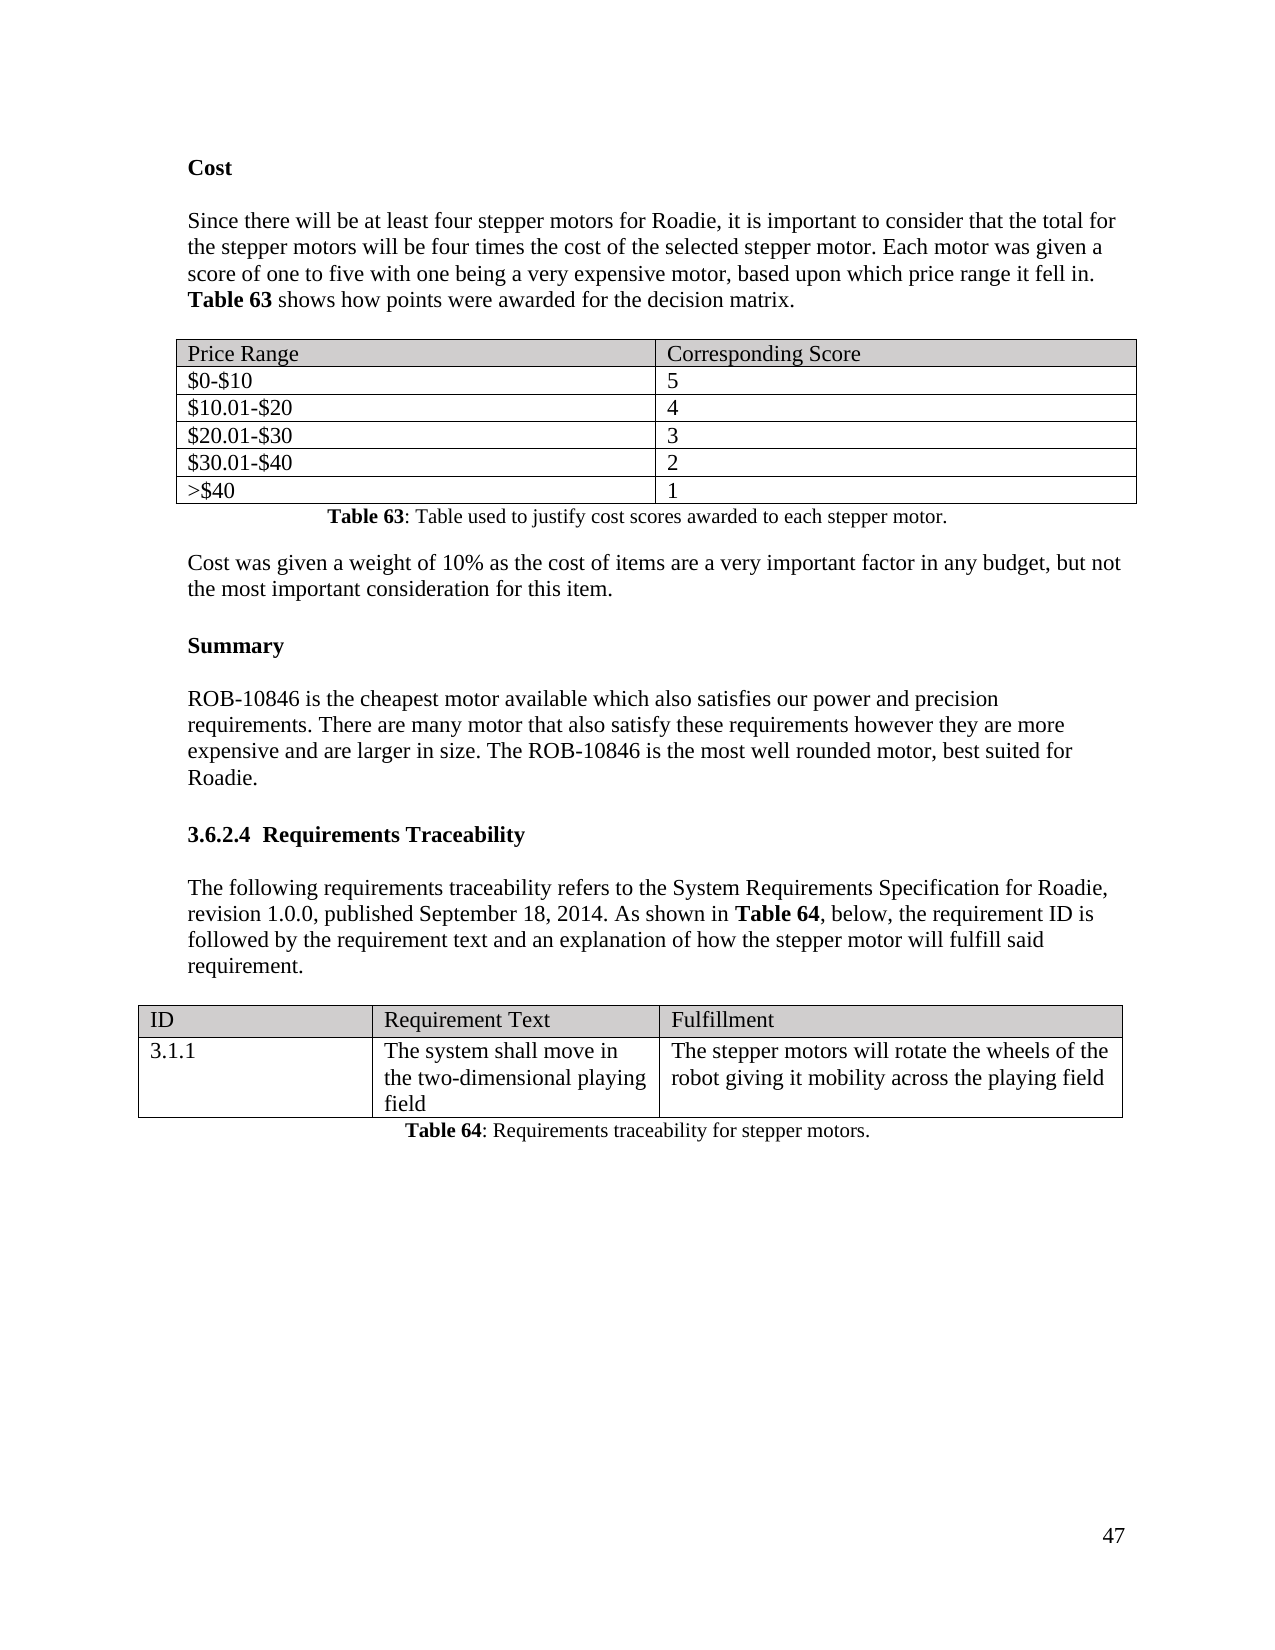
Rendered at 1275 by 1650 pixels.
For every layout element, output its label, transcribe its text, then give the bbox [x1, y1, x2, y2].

table_cell The system shall move in the two-dimensional playing field [373, 1038, 659, 1117]
subtitle Cost [187, 154, 1125, 181]
table_cell >$40 [177, 477, 655, 503]
table_cell 4 [656, 395, 1136, 421]
table_cell $0-$10 [177, 367, 655, 393]
table_header Fulfillment [660, 1006, 1122, 1037]
table_cell 3.1.1 [139, 1038, 372, 1117]
text Cost was given a weight of 10% as the cost of items are a very important factor in any budget, but not the most important consideration for this item. [187, 549, 1125, 602]
text Table 63: Table used to justify cost scores awarded to each stepper motor. [150, 504, 1125, 528]
text ROB-10846 is the cheapest motor available which also satisfies our power and precision requirements. There are many motor that also satisfy these requirements however they are more expensive and are larger in size. The ROB-10846 is the most well rounded motor, best suited for Roadie. [187, 685, 1125, 790]
text Table 64: Requirements traceability for stepper motors. [150, 1118, 1125, 1142]
table_cell $20.01-$30 [177, 422, 655, 448]
table_cell $30.01-$40 [177, 449, 655, 476]
table_header Price Range [177, 340, 655, 366]
text Since there will be at least four stepper motors for Roadie, it is important to consider that the total for the stepper motors will be four times the cost of the selected stepper motor. Each motor was given a score of one to five with one being a very expensive motor, based upon which price range it fell in. Table 63 shows how points were awarded for the decision matrix. [187, 207, 1125, 312]
table_cell 3 [656, 422, 1136, 448]
text The following requirements traceability refers to the System Requirements Specification for Roadie, revision 1.0.0, published September 18, 2014. As shown in Table 64, below, the requirement ID is followed by the requirement text and an explanation of how the stepper motor will fulfill said requirement. [187, 873, 1125, 979]
subtitle Summary [187, 632, 1125, 658]
subtitle Requirements Traceability [187, 821, 1125, 847]
table_cell 1 [656, 477, 1136, 503]
table_header Corresponding Score [656, 340, 1136, 366]
table_cell 5 [656, 367, 1136, 393]
table_cell The stepper motors will rotate the wheels of the robot giving it mobility across the playing field [660, 1038, 1122, 1117]
table_cell $10.01-$20 [177, 395, 655, 421]
table_header Requirement Text [373, 1006, 659, 1037]
table_header ID [139, 1006, 372, 1037]
table_cell 2 [656, 449, 1136, 476]
